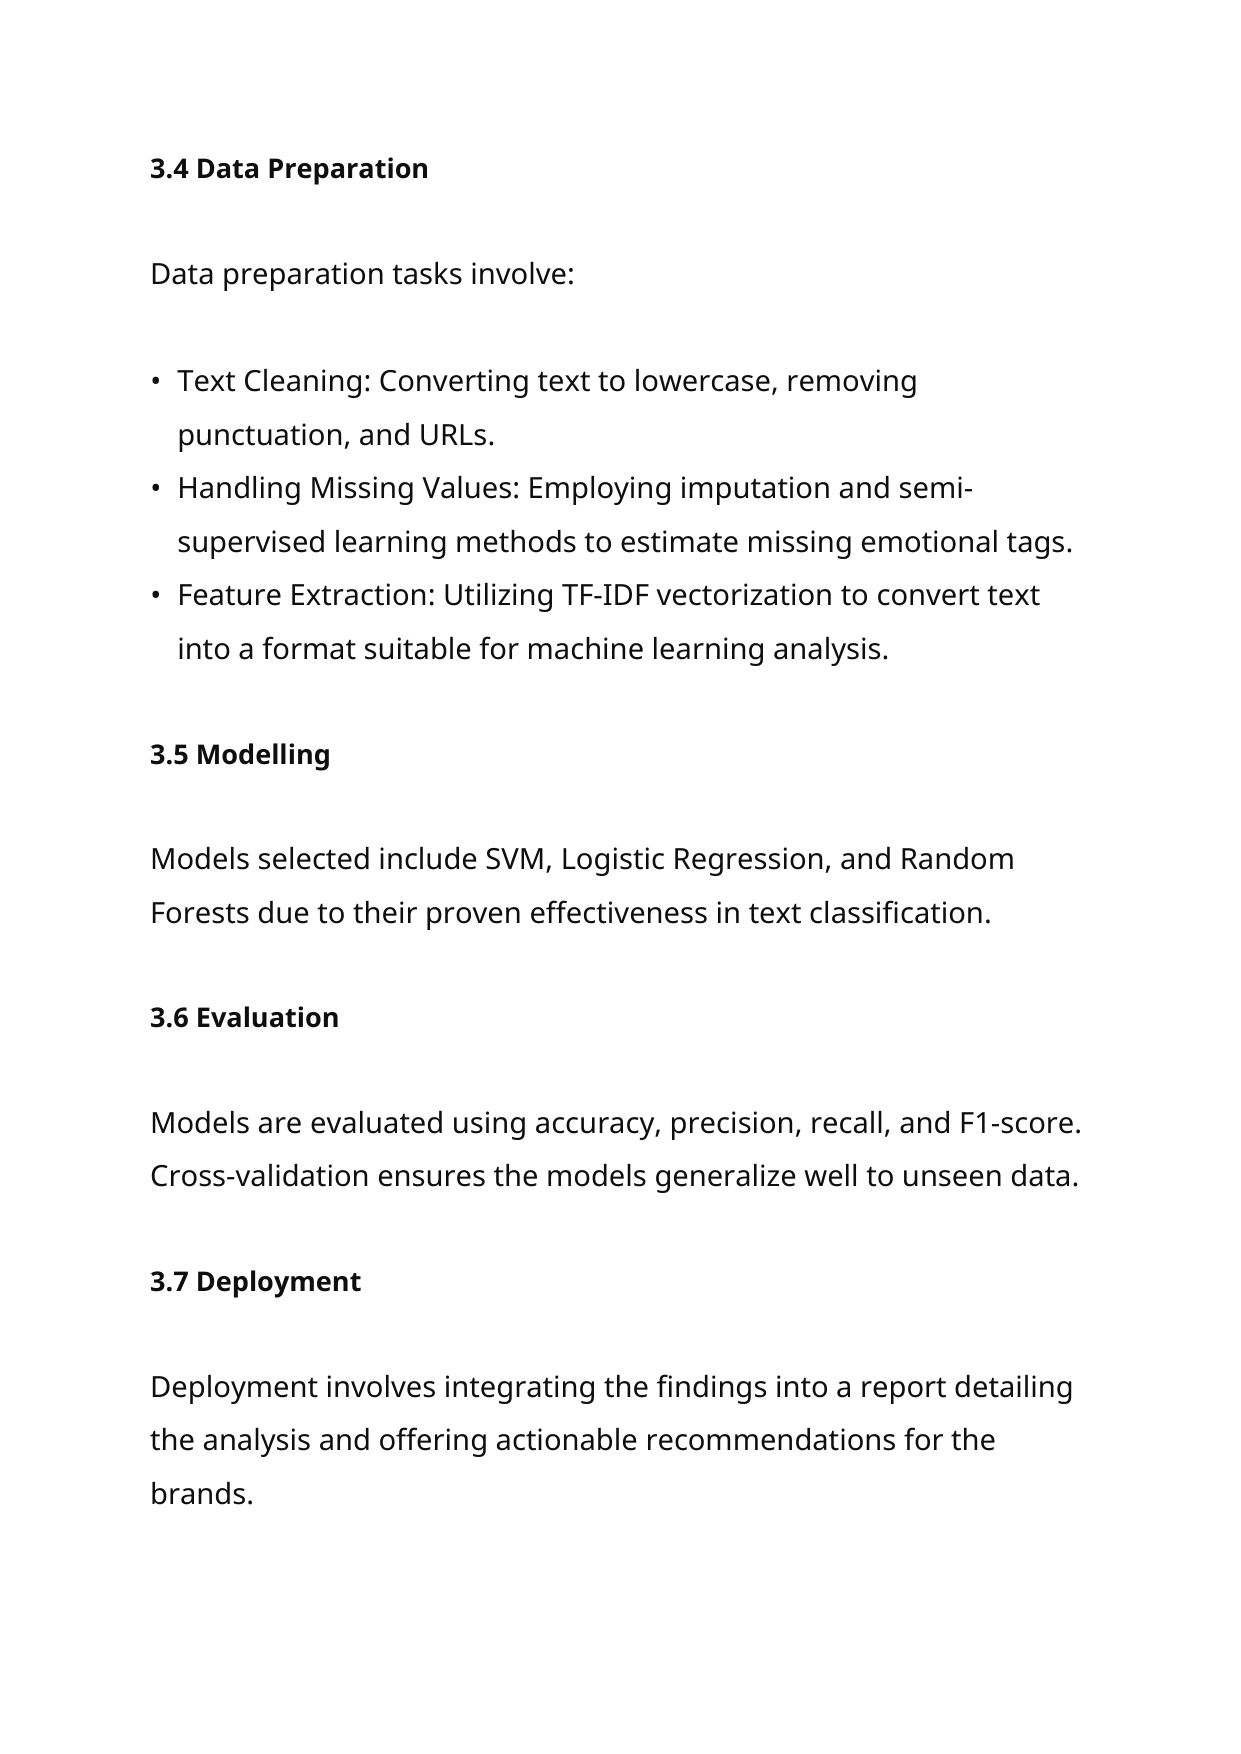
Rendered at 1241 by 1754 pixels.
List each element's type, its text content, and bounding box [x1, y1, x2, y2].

text 3.5 Modelling [150, 735, 1090, 772]
text Deployment involves integrating the findings into a report detailing the analysis and offering actionable recommendations for the brands. [150, 1366, 1090, 1513]
text Data preparation tasks involve: [150, 253, 1090, 293]
text Models selected include SVM, Logistic Regression, and Random Forests due to their proven effectiveness in text classification. [150, 838, 1090, 932]
text 3.6 Evaluation [150, 999, 1090, 1036]
text 3.7 Deployment [150, 1263, 1090, 1300]
text • Handling Missing Values: Employing imputation and semi-supervised learning methods to estimate missing emotional tags. [150, 467, 1090, 561]
text • Text Cleaning: Converting text to lowercase, removing punctuation, and URLs. [150, 360, 1090, 453]
text Models are evaluated using accuracy, precision, recall, and F1-score. Cross-validation ensures the models generalize well to unseen data. [150, 1102, 1090, 1195]
text 3.4 Data Preparation [150, 150, 1090, 187]
text • Feature Extraction: Utilizing TF-IDF vectorization to convert text into a format suitable for machine learning analysis. [150, 574, 1090, 668]
